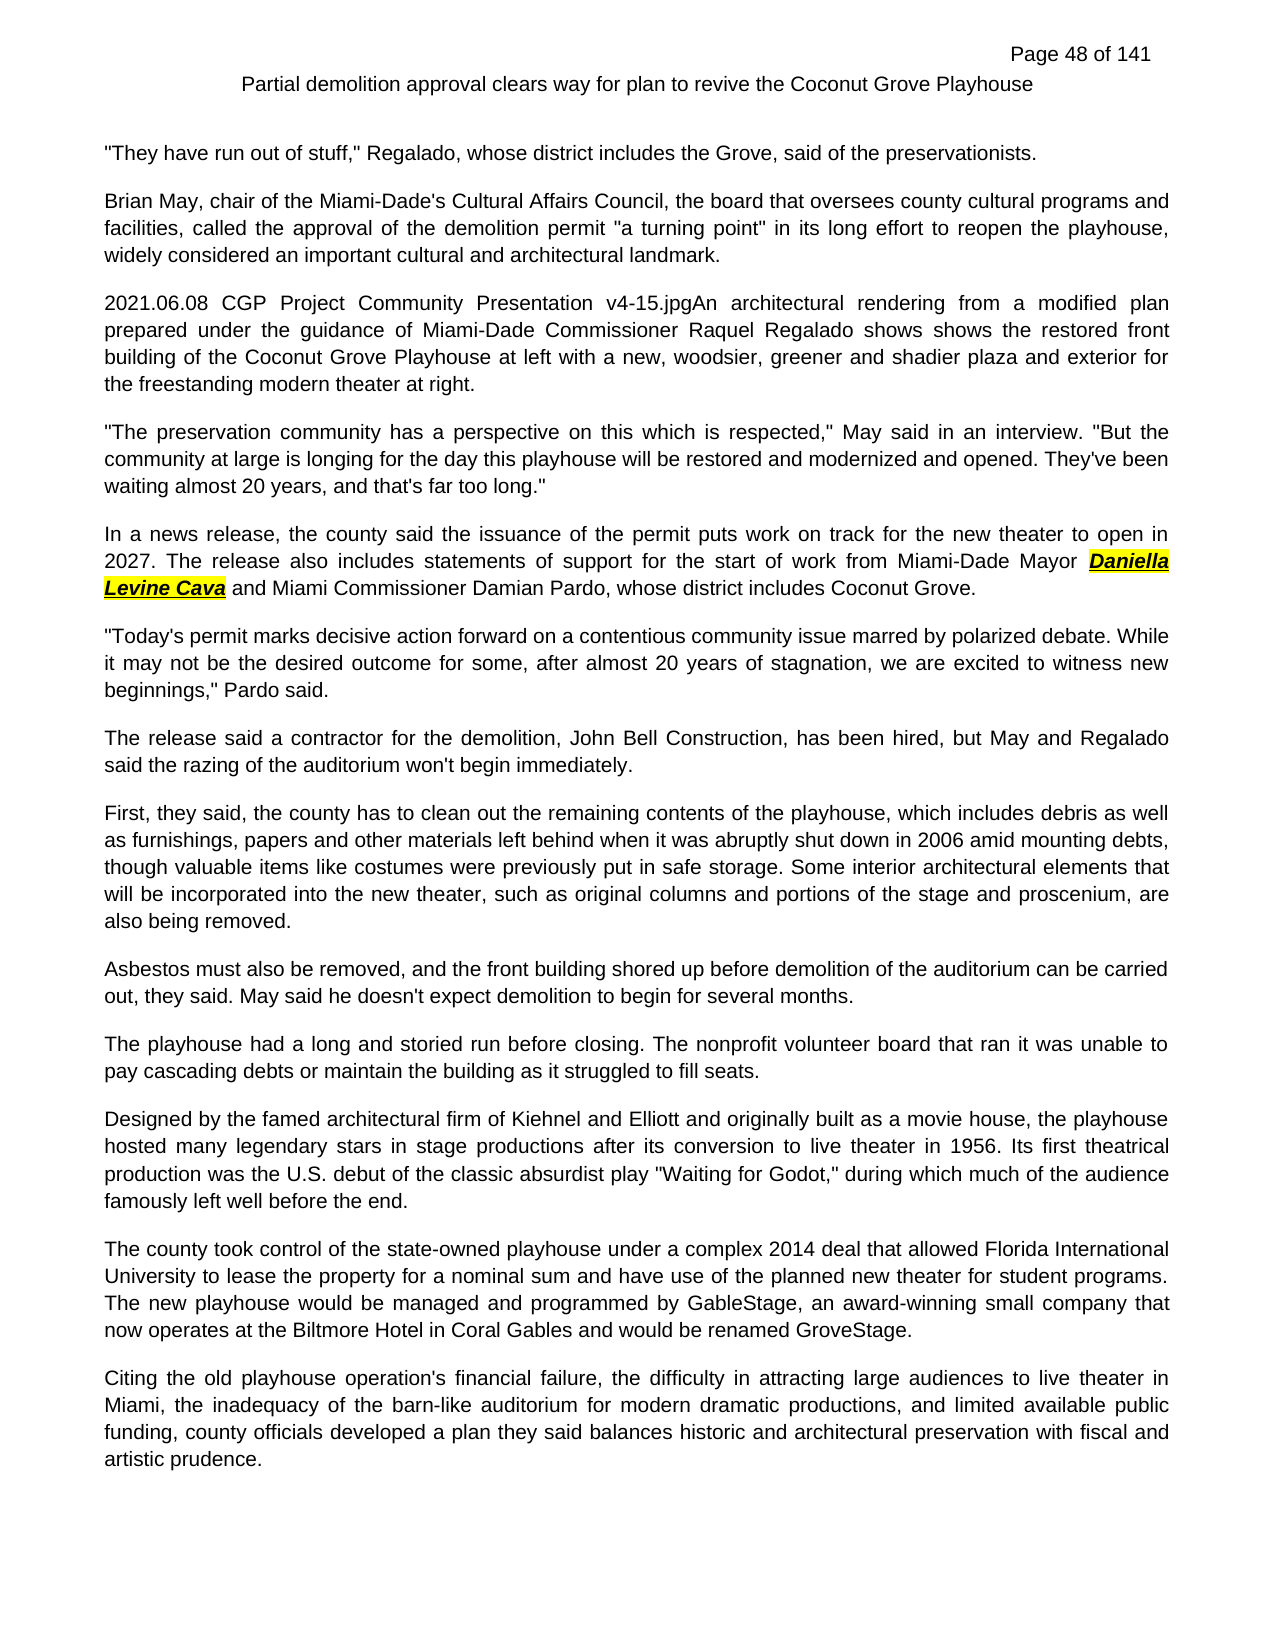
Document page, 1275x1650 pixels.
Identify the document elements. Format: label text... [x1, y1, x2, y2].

text The release said a contractor for the demolition, John Bell Construction, has been hired, but May and Regalado said the razing of the auditorium won't begin immediately. [104, 723, 1171, 777]
text "Today's permit marks decisive action forward on a contentious community issue marred by polarized debate. While it may not be the desired outcome for some, after almost 20 years of stagnation, we are excited to witness new beginnings," Pardo said. [104, 621, 1171, 702]
text The county took control of the state-owned playhouse under a complex 2014 deal that allowed Florida International University to lease the property for a nominal sum and have use of the planned new theater for student programs. The new playhouse would be managed and programmed by GableStage, an award-winning small company that now operates at the Biltmore Hotel in Coral Gables and would be renamed GroveStage. [104, 1233, 1171, 1342]
text "The preservation community has a perspective on this which is respected," May said in an interview. "But the community at large is longing for the day this playhouse will be restored and modernized and opened. They've been waiting almost 20 years, and that's far too long." [104, 417, 1171, 498]
text Brian May, chair of the Miami-Dade's Cultural Affairs Council, the board that oversees county cultural programs and facilities, called the approval of the demolition permit "a turning point" in its long effort to reopen the playhouse, widely considered an important cultural and architectural landmark. [104, 185, 1171, 267]
text Citing the old playhouse operation's financial failure, the difficulty in attracting large audiences to live theater in Miami, the inadequacy of the barn-like auditorium for modern dramatic productions, and limited available public funding, county officials developed a plan they said balances historic and architectural preservation with fiscal and artistic prudence. [104, 1362, 1171, 1471]
text In a news release, the county said the issuance of the permit puts work on track for the new theater to open in 2027. The release also includes statements of support for the start of work from Miami-Dade Mayor Daniella Levine Cava and Miami Commissioner Damian Pardo, whose district includes Coconut Grove. [104, 519, 1171, 600]
text Designed by the famed architectural firm of Kiehnel and Elliott and originally built as a movie house, the playhouse hosted many legendary stars in stage productions after its conversion to live theater in 1956. Its first theatrical production was the U.S. debut of the classic absurdist play "Waiting for Godot," during which much of the audience famously left well before the end. [104, 1104, 1171, 1212]
text "They have run out of stuff," Regalado, whose district includes the Grove, said of the preservationists. [104, 137, 1171, 164]
text The playhouse had a long and storied run before closing. The nonprofit volunteer board that ran it was unable to pay cascading debts or maintain the building as it struggled to fill seats. [104, 1029, 1171, 1083]
text Asbestos must also be removed, and the front building shored up before demolition of the auditorium can be carried out, they said. May said he doesn't expect demolition to begin for several months. [104, 954, 1171, 1008]
text First, they said, the county has to clean out the remaining contents of the playhouse, which includes debris as well as furnishings, papers and other materials left behind when it was abruptly shut down in 2006 amid mounting debts, though valuable items like costumes were previously put in safe storage. Some interior architectural elements that will be incorporated into the new theater, such as original columns and portions of the stage and proscenium, are also being removed. [104, 798, 1171, 933]
text 2021.06.08 CGP Project Community Presentation v4-15.jpgAn architectural rendering from a modified plan prepared under the guidance of Miami-Dade Commissioner Raquel Regalado shows shows the restored front building of the Coconut Grove Playhouse at left with a new, woodsier, greener and shadier plaza and exterior for the freestanding modern theater at right. [104, 287, 1171, 396]
